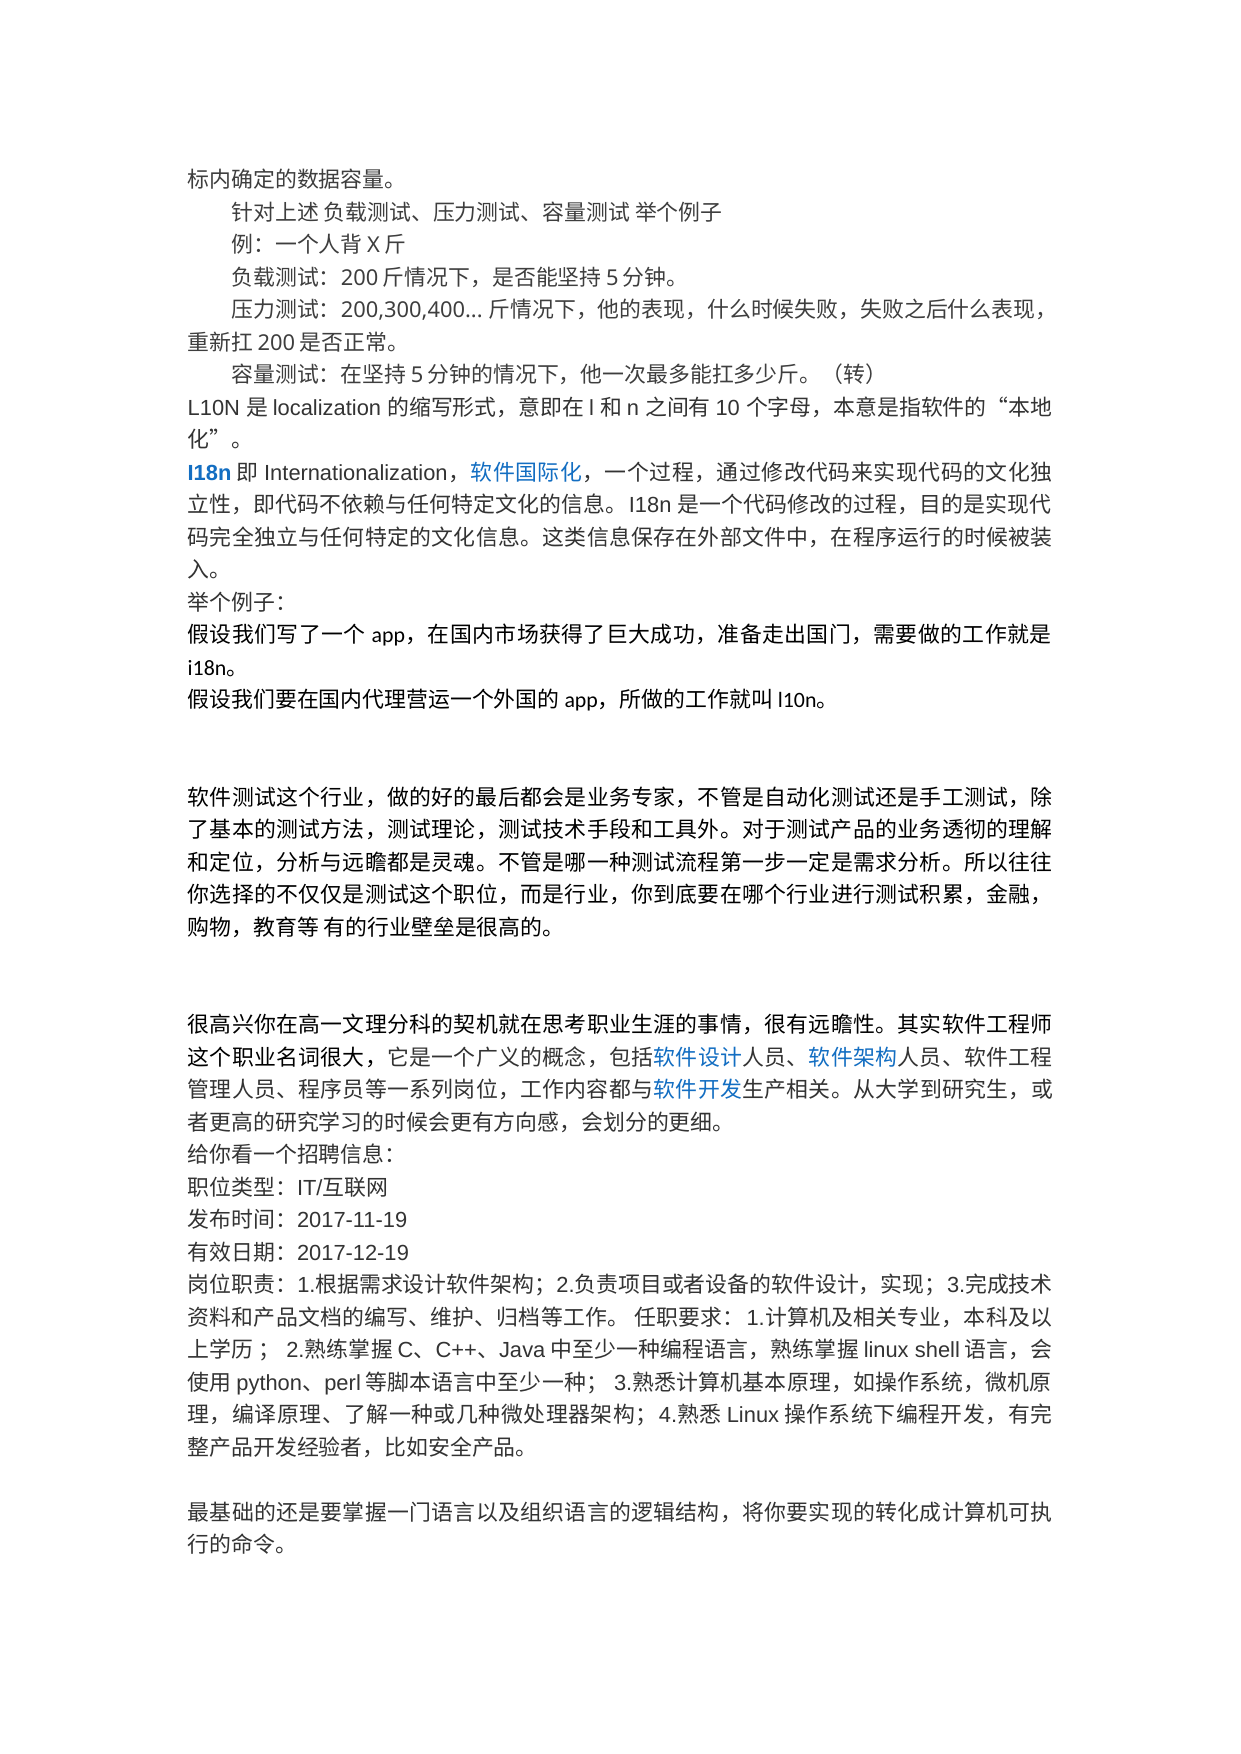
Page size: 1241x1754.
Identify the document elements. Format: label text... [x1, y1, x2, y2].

text 职位类型：IT/互联网 [187, 1169, 1053, 1202]
text 发布时间：2017-11-19 [187, 1202, 1053, 1234]
text 软件测试这个行业，做的好的最后都会是业务专家，不管是自动化测试还是手工测试，除了基本的测试方法，测试理论，测试技术手段和工具外。对于测试产品的业务透彻的理解和定位，分析与远瞻都是灵魂。不管是哪一种测试流程第一步一定是需求分析。所以往往你选择的不仅仅是测试这个职位，而是行业，你到底要在哪个行业进行测试积累，金融，购物，教育等 有的行业壁垒是很高的。 [187, 779, 1053, 942]
text 很高兴你在高一文理分科的契机就在思考职业生涯的事情，很有远瞻性。其实软件工程师这个职业名词很大，它是一个广义的概念，包括软件设计人员、软件架构人员、软件工程管理人员、程序员等一系列岗位，工作内容都与软件开发生产相关。从大学到研究生，或者更高的研究学习的时候会更有方向感，会划分的更细。 [187, 1007, 1053, 1137]
text 假设我们写了一个 app，在国内市场获得了巨大成功，准备走出国门，需要做的工作就是 i18n。 [187, 617, 1053, 682]
text 最基础的还是要掌握一门语言以及组织语言的逻辑结构，将你要实现的转化成计算机可执行的命令。 [187, 1494, 1053, 1559]
text 举个例子： [187, 584, 1053, 617]
text L10N 是 localization 的缩写形式，意即在 l 和 n 之间有 10 个字母，本意是指软件的“本地化”。 [187, 389, 1053, 454]
text 有效日期：2017-12-19 [187, 1234, 1053, 1267]
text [187, 162, 1053, 389]
text 岗位职责：1.根据需求设计软件架构；2.负责项目或者设备的软件设计，实现；3.完成技术资料和产品文档的编写、维护、归档等工作。 任职要求：1.计算机及相关专业，本科及以上学历 ； 2.熟练掌握C、C++、Java中至少一种编程语言，熟练掌握linux shell语言，会使用python、perl等脚本语言中至少一种； 3.熟悉计算机基本原理，如操作系统，微机原理，编译原理、了解一种或几种微处理器架构；4.熟悉Linux操作系统下编程开发，有完整产品开发经验者，比如安全产品。 [187, 1267, 1053, 1462]
text 给你看一个招聘信息： [187, 1137, 1053, 1169]
text 假设我们要在国内代理营运一个外国的 app，所做的工作就叫 l10n。 [187, 682, 1053, 714]
text I18n即 Internationalization，软件国际化，一个过程，通过修改代码来实现代码的文化独立性，即代码不依赖与任何特定文化的信息。I18n 是一个代码修改的过程，目的是实现代码完全独立与任何特定的文化信息。这类信息保存在外部文件中，在程序运行的时候被装入。 [187, 454, 1053, 584]
